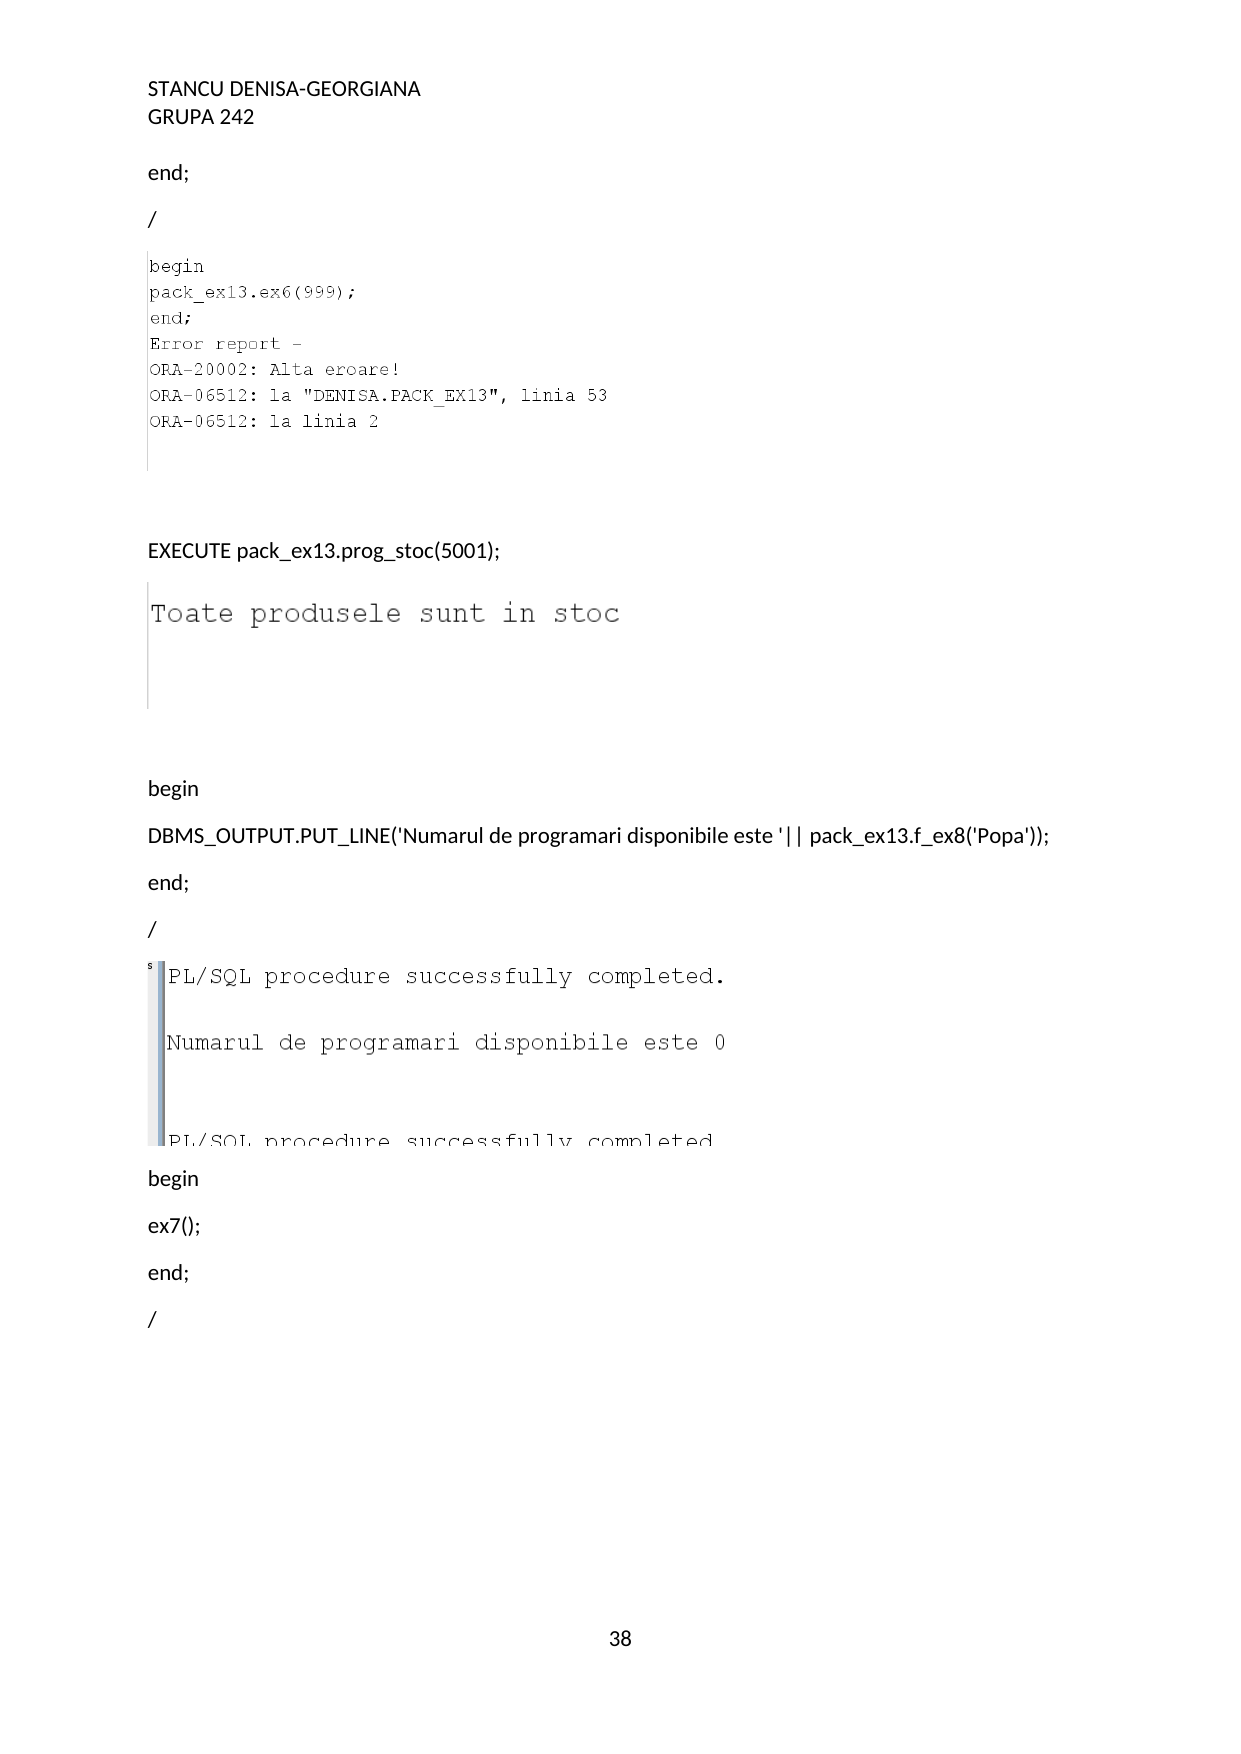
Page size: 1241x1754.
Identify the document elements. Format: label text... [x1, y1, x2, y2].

picture [147, 961, 772, 1146]
text / [148, 1305, 1093, 1333]
text begin [148, 1164, 1093, 1192]
picture [147, 251, 625, 471]
text end; [148, 158, 1093, 186]
text end; [148, 1258, 1093, 1286]
text DBMS_OUTPUT.PUT_LINE('Numarul de programari disponibile este '|| pack_ex13.f_ex8('Popa')); [148, 821, 1093, 849]
text end; [148, 868, 1093, 896]
text ex7(); [148, 1211, 1093, 1239]
text begin [148, 774, 1093, 802]
picture [147, 582, 675, 709]
text / [148, 915, 1093, 943]
text EXECUTE pack_ex13.prog_stoc(5001); [148, 536, 1093, 564]
text / [148, 205, 1093, 233]
